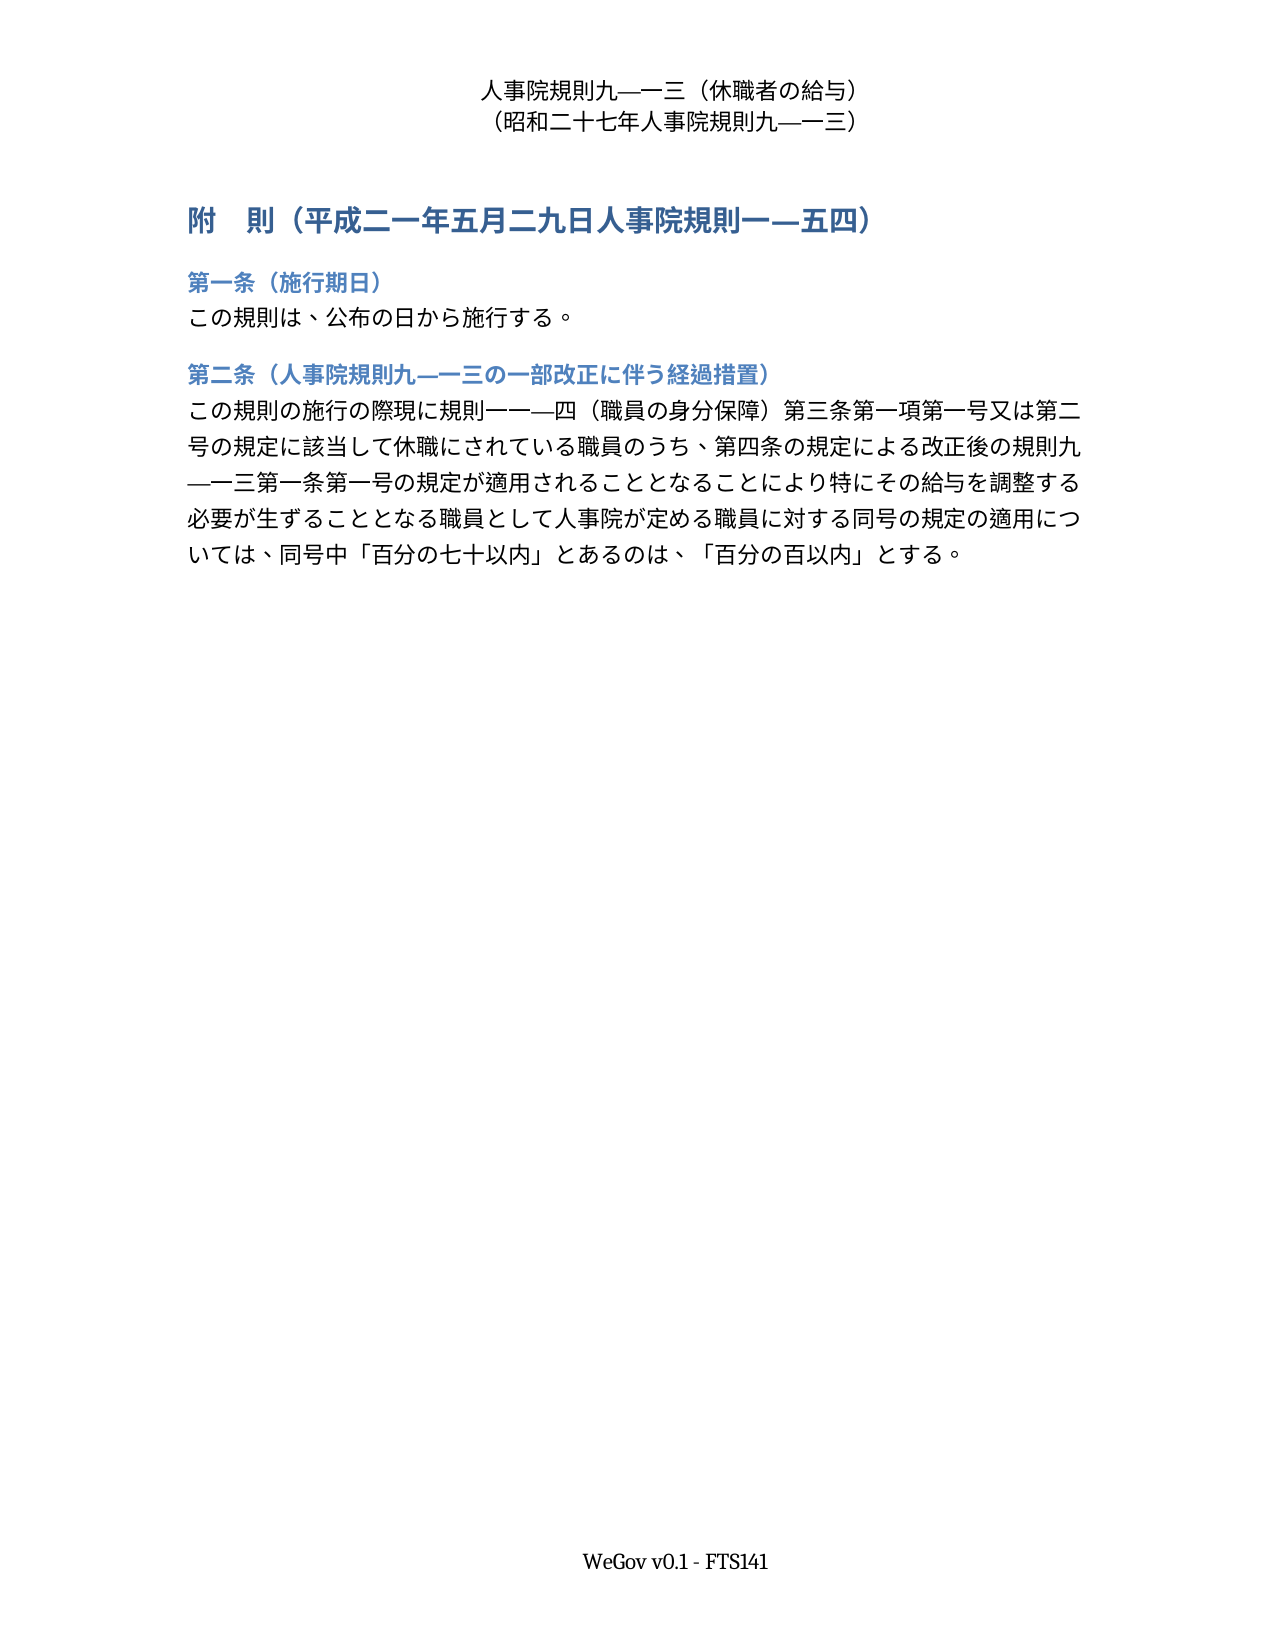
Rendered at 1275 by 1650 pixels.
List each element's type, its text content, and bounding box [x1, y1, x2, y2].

text この規則の施行の際現に規則一一―四（職員の身分保障）第三条第一項第一号又は第二号の規定に該当して休職にされている職員のうち、第四条の規定による改正後の規則九―一三第一条第一号の規定が適用されることとなることにより特にその給与を調整する必要が生ずることとなる職員として人事院が定める職員に対する同号の規定の適用については、同号中「百分の七十以内」とあるのは、「百分の百以内」とする。 [187, 395, 1087, 570]
subtitle 附 則（平成二一年五月二九日人事院規則一―五四） [187, 200, 1087, 240]
subtitle 第二条（人事院規則九―一三の一部改正に伴う経過措置） [187, 359, 1087, 390]
text この規則は、公布の日から施行する。 [187, 302, 1087, 334]
subtitle 第一条（施行期日） [187, 266, 1087, 298]
